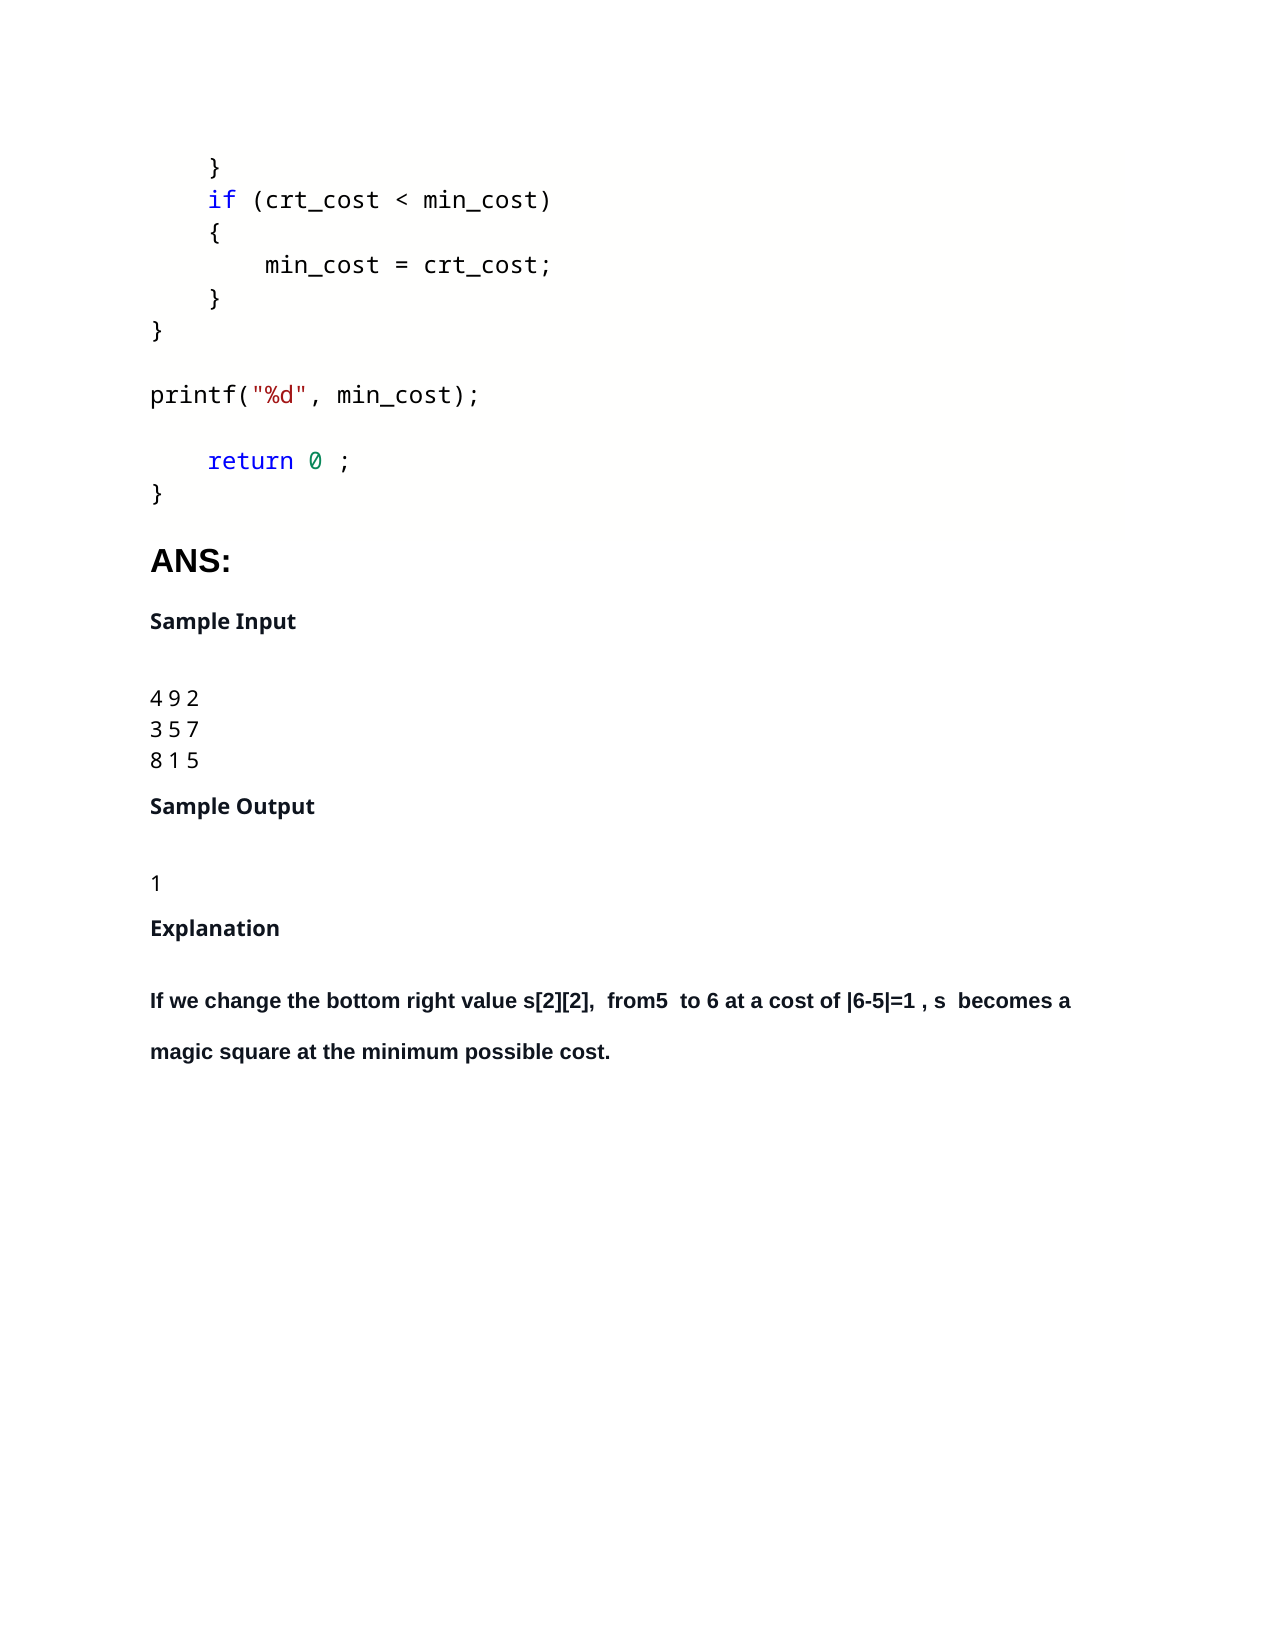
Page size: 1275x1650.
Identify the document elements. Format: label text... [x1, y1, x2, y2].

text } [150, 150, 1125, 183]
text Explanation [150, 913, 1125, 943]
text if (crt_cost < min_cost) [150, 183, 1125, 215]
text printf("%d", min_cost); [150, 378, 1125, 411]
text { [150, 215, 1125, 248]
text 1 [150, 866, 1125, 897]
text } [150, 476, 1125, 509]
text If we change the bottom right value s[2][2], from5 to 6 at a cost of |6-5|=1 , s becomes a magic square at the minimum possible cost. [150, 988, 1125, 1064]
text } [150, 280, 1125, 313]
text 3 5 7 [150, 713, 1125, 744]
text 4 9 2 [150, 681, 1125, 713]
text } [150, 313, 1125, 346]
text Sample Output [150, 791, 1125, 821]
text ANS: [150, 541, 1125, 580]
text min_cost = crt_cost; [150, 248, 1125, 280]
text return 0 ; [150, 443, 1125, 476]
text 8 1 5 [150, 744, 1125, 775]
text Sample Input [150, 606, 1125, 636]
